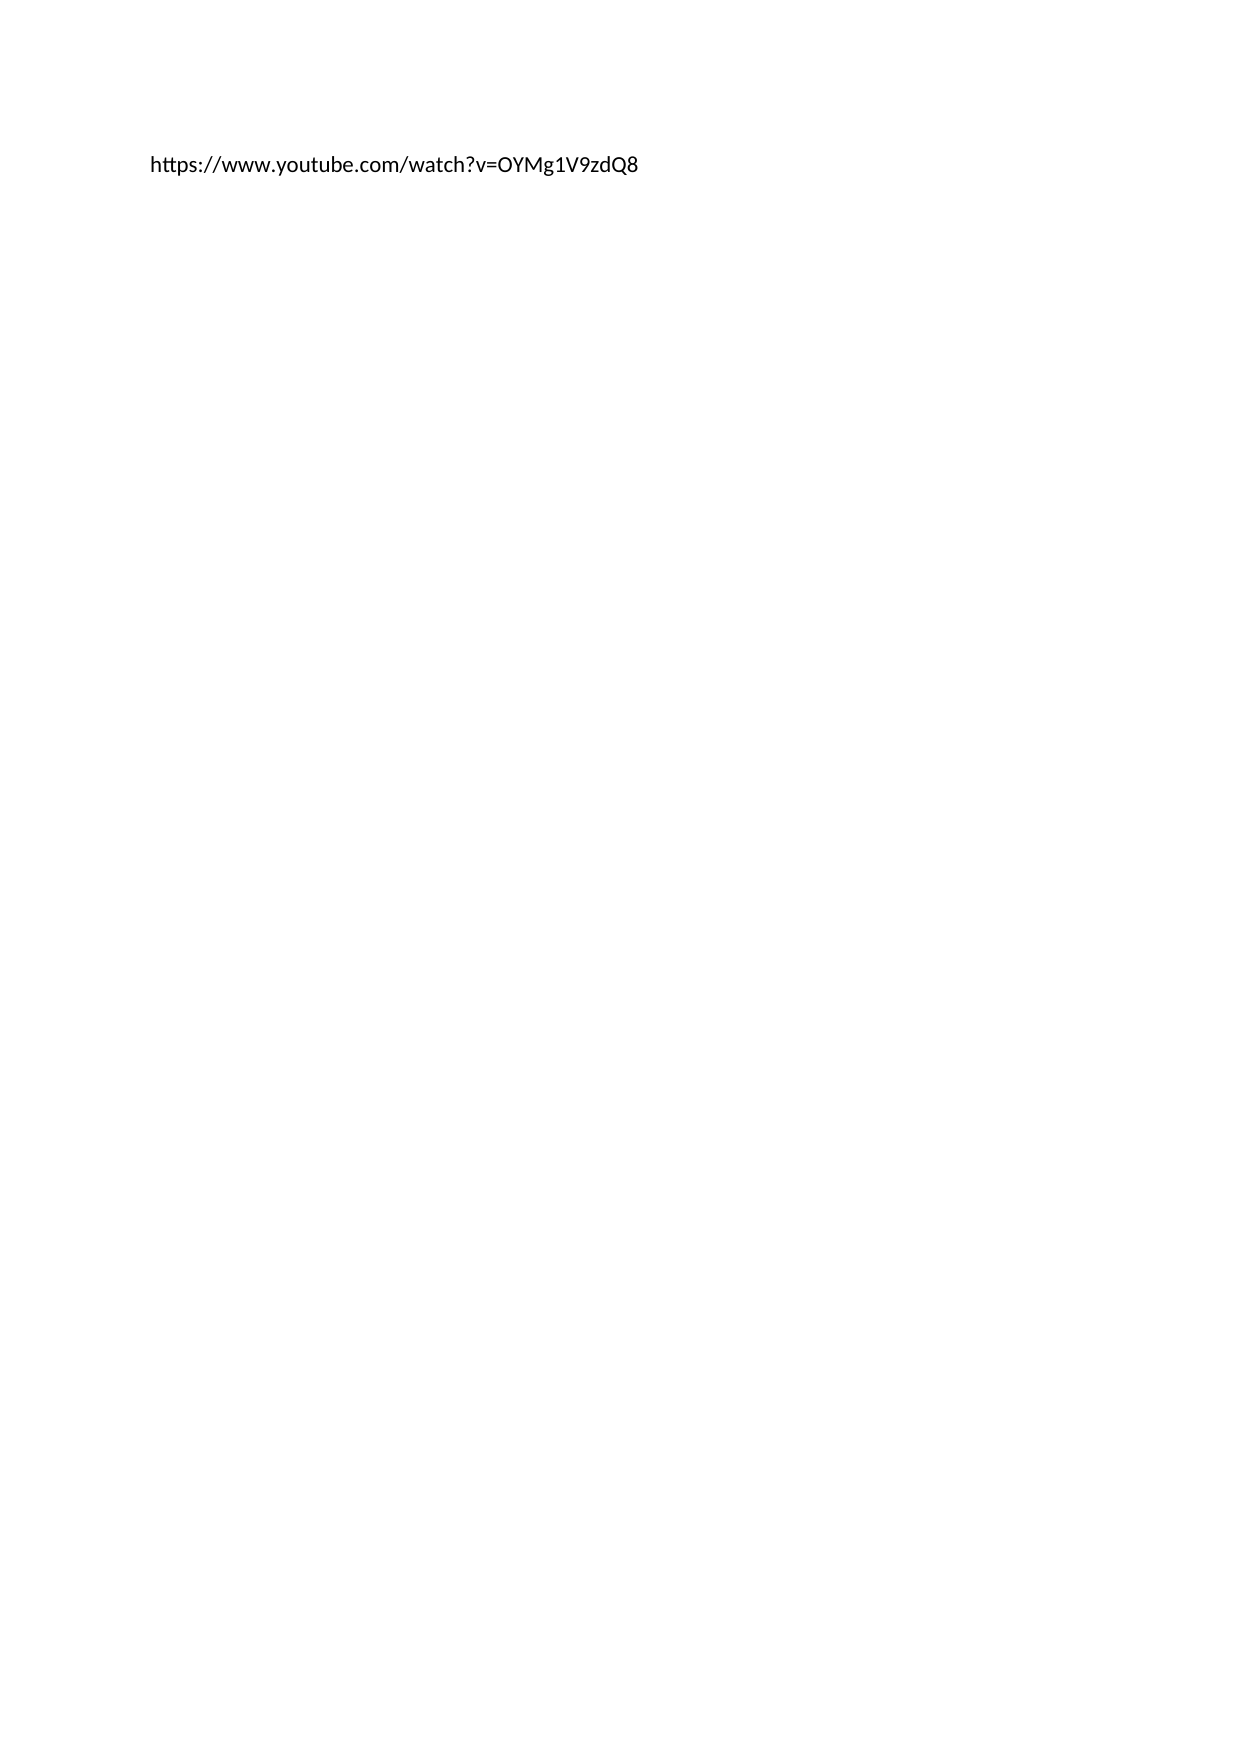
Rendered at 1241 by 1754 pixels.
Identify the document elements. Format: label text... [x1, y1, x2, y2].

text https://www.youtube.com/watch?v=OYMg1V9zdQ8 [150, 150, 1090, 178]
